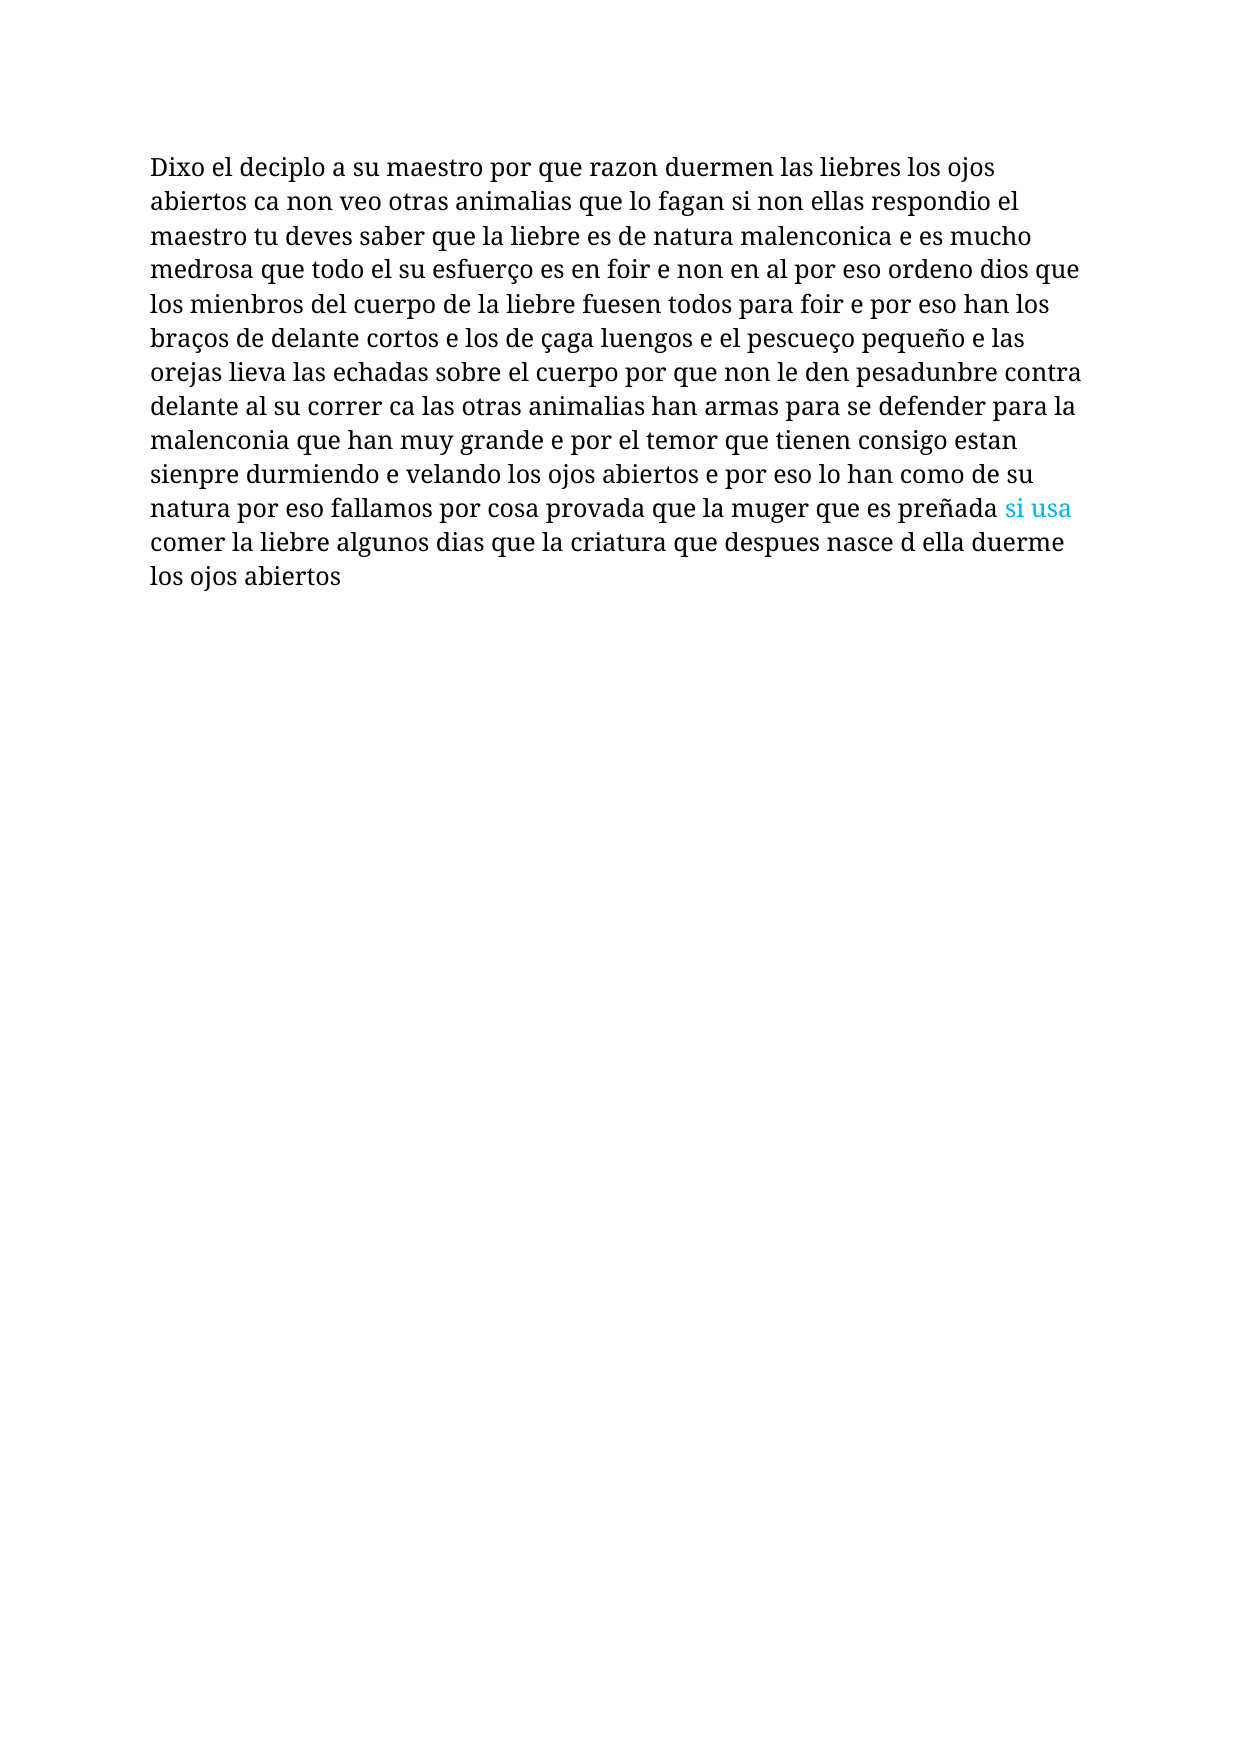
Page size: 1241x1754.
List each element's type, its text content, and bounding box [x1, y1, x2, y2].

text Dixo el deciplo a su maestro por que razon duermen las liebres los ojos abiertos ca non veo otras animalias que lo fagan si non ellas respondio el maestro tu deves saber que la liebre es de natura malenconica e es mucho medrosa que todo el su esfuerço es en foir e non en al por eso ordeno dios que los mienbros del cuerpo de la liebre fuesen todos para foir e por eso han los braços de delante cortos e los de çaga luengos e el pescueço pequeño e las orejas lieva las echadas sobre el cuerpo por que non le den pesadunbre contra delante al su correr ca las otras animalias han armas para se defender para la malenconia que han muy grande e por el temor que tienen consigo estan sienpre durmiendo e velando los ojos abiertos e por eso lo han como de su natura por eso fallamos por cosa provada que la muger que es preñada si usa comer la liebre algunos dias que la criatura que despues nasce d ella duerme los ojos abiertos [150, 150, 1090, 593]
